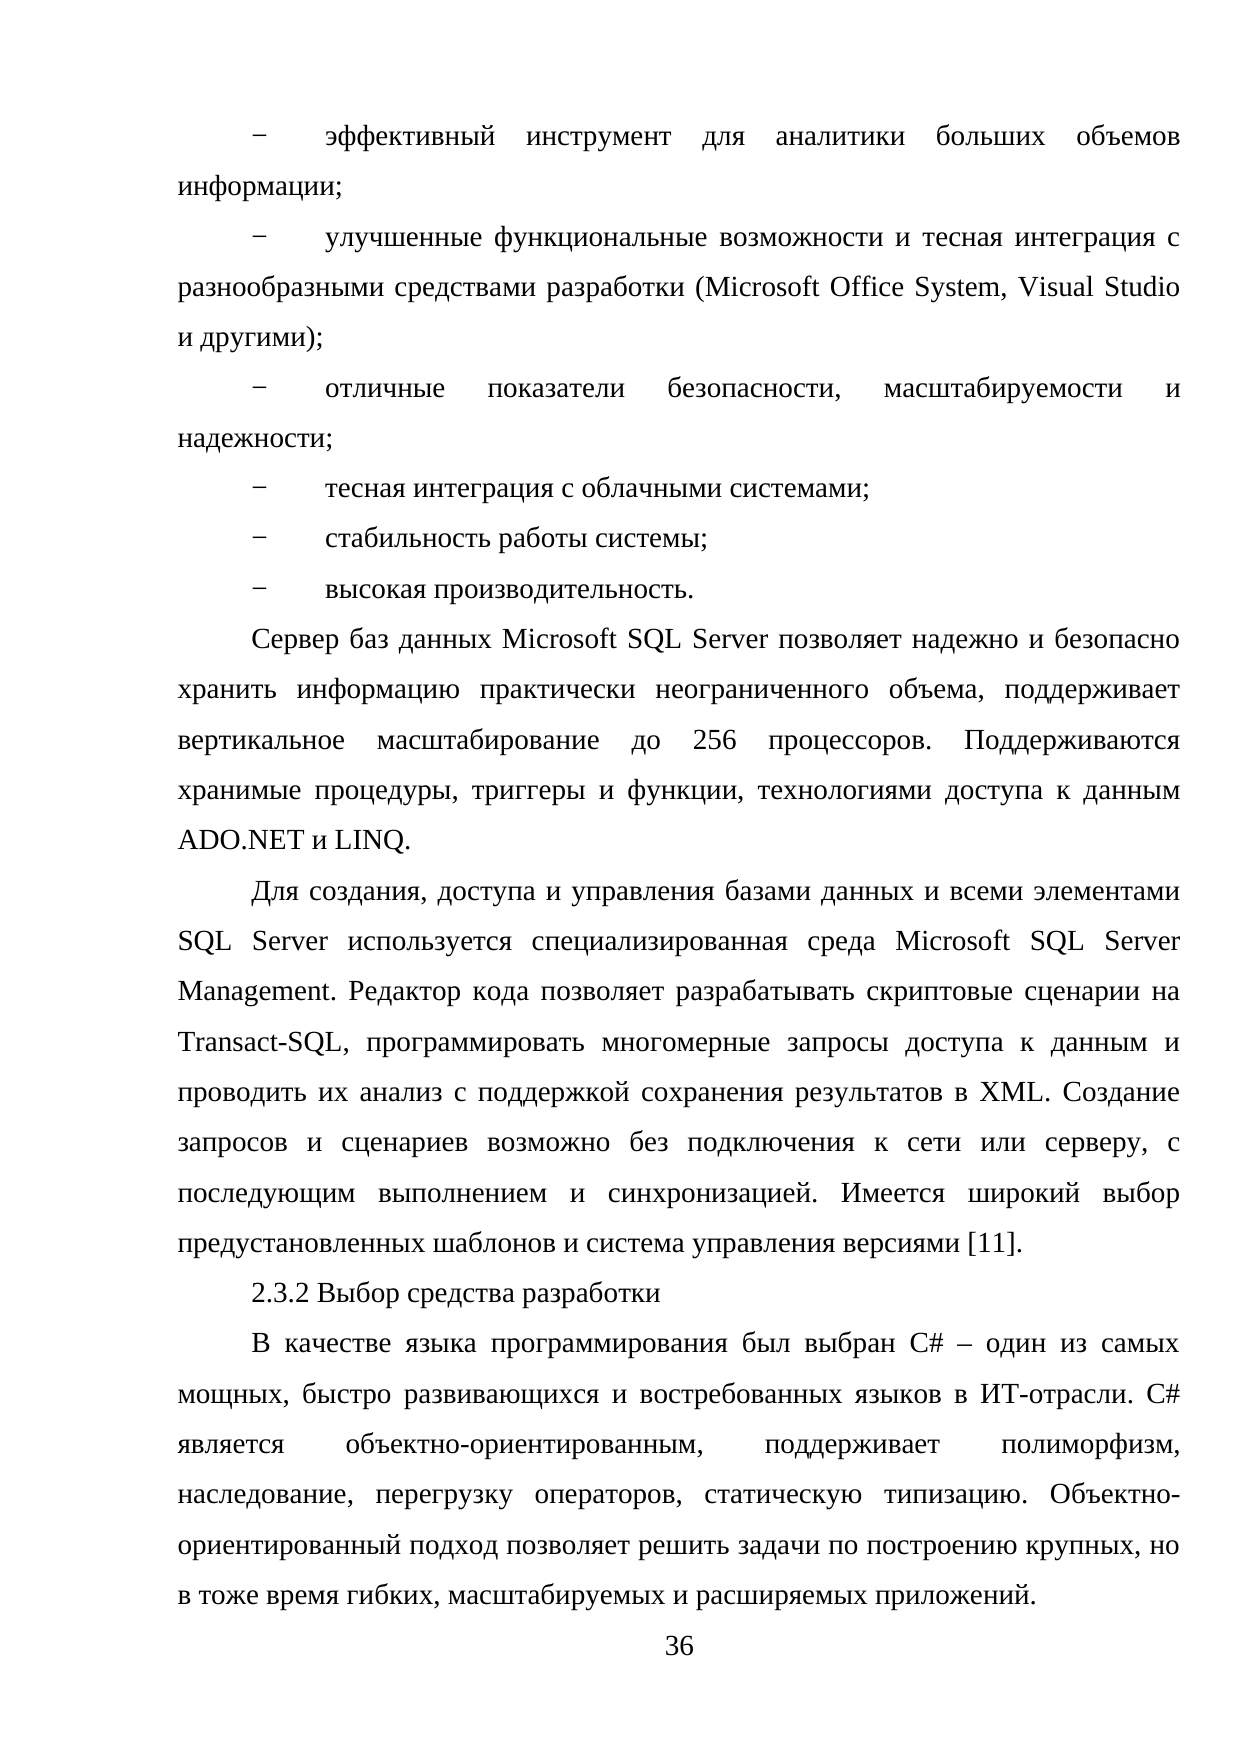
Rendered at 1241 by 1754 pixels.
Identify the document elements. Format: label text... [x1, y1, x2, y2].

text − стабильность работы системы; [177, 521, 1181, 554]
text 2.3.2 Выбор средства разработки [177, 1275, 1181, 1309]
text − высокая производительность. [177, 571, 1181, 604]
text − эффективный инструмент для аналитики больших объемов информации; [177, 118, 1181, 202]
text Для создания, доступа и управления базами данных и всеми элементами SQL Server используется специализированная среда Microsoft SQL Server Management. Редактор кода позволяет разрабатывать скриптовые сценарии на Transact-SQL, программировать многомерные запросы доступа к данным и проводить их анализ с поддержкой сохранения результатов в XML. Создание запросов и сценариев возможно без подключения к сети или серверу, с последующим выполнением и синхронизацией. Имеется широкий выбор предустановленных шаблонов и система управления версиями [11]. [177, 873, 1181, 1258]
text − отличные показатели безопасности, масштабируемости и надежности; [177, 370, 1181, 453]
text − тесная интеграция с облачными системами; [177, 470, 1181, 504]
text Сервер баз данных Microsoft SQL Server позволяет надежно и безопасно хранить информацию практически неограниченного объема, поддерживает вертикальное масштабирование до 256 процессоров. Поддерживаются хранимые процедуры, триггеры и функции, технологиями доступа к данным ADO.NET и LINQ. [177, 621, 1181, 856]
text В качестве языка программирования был выбран C# – один из самых мощных, быстро развивающихся и востребованных языков в ИТ-отрасли. C# является объектно-ориентированным, поддерживает полиморфизм, наследование, перегрузку операторов, статическую типизацию. Объектно-ориентированный подход позволяет решить задачи по построению крупных, но в тоже время гибких, масштабируемых и расширяемых приложений. [177, 1326, 1181, 1611]
text − улучшенные функциональные возможности и тесная интеграция с разнообразными средствами разработки (Microsoft Office System, Visual Studio и другими); [177, 219, 1181, 353]
